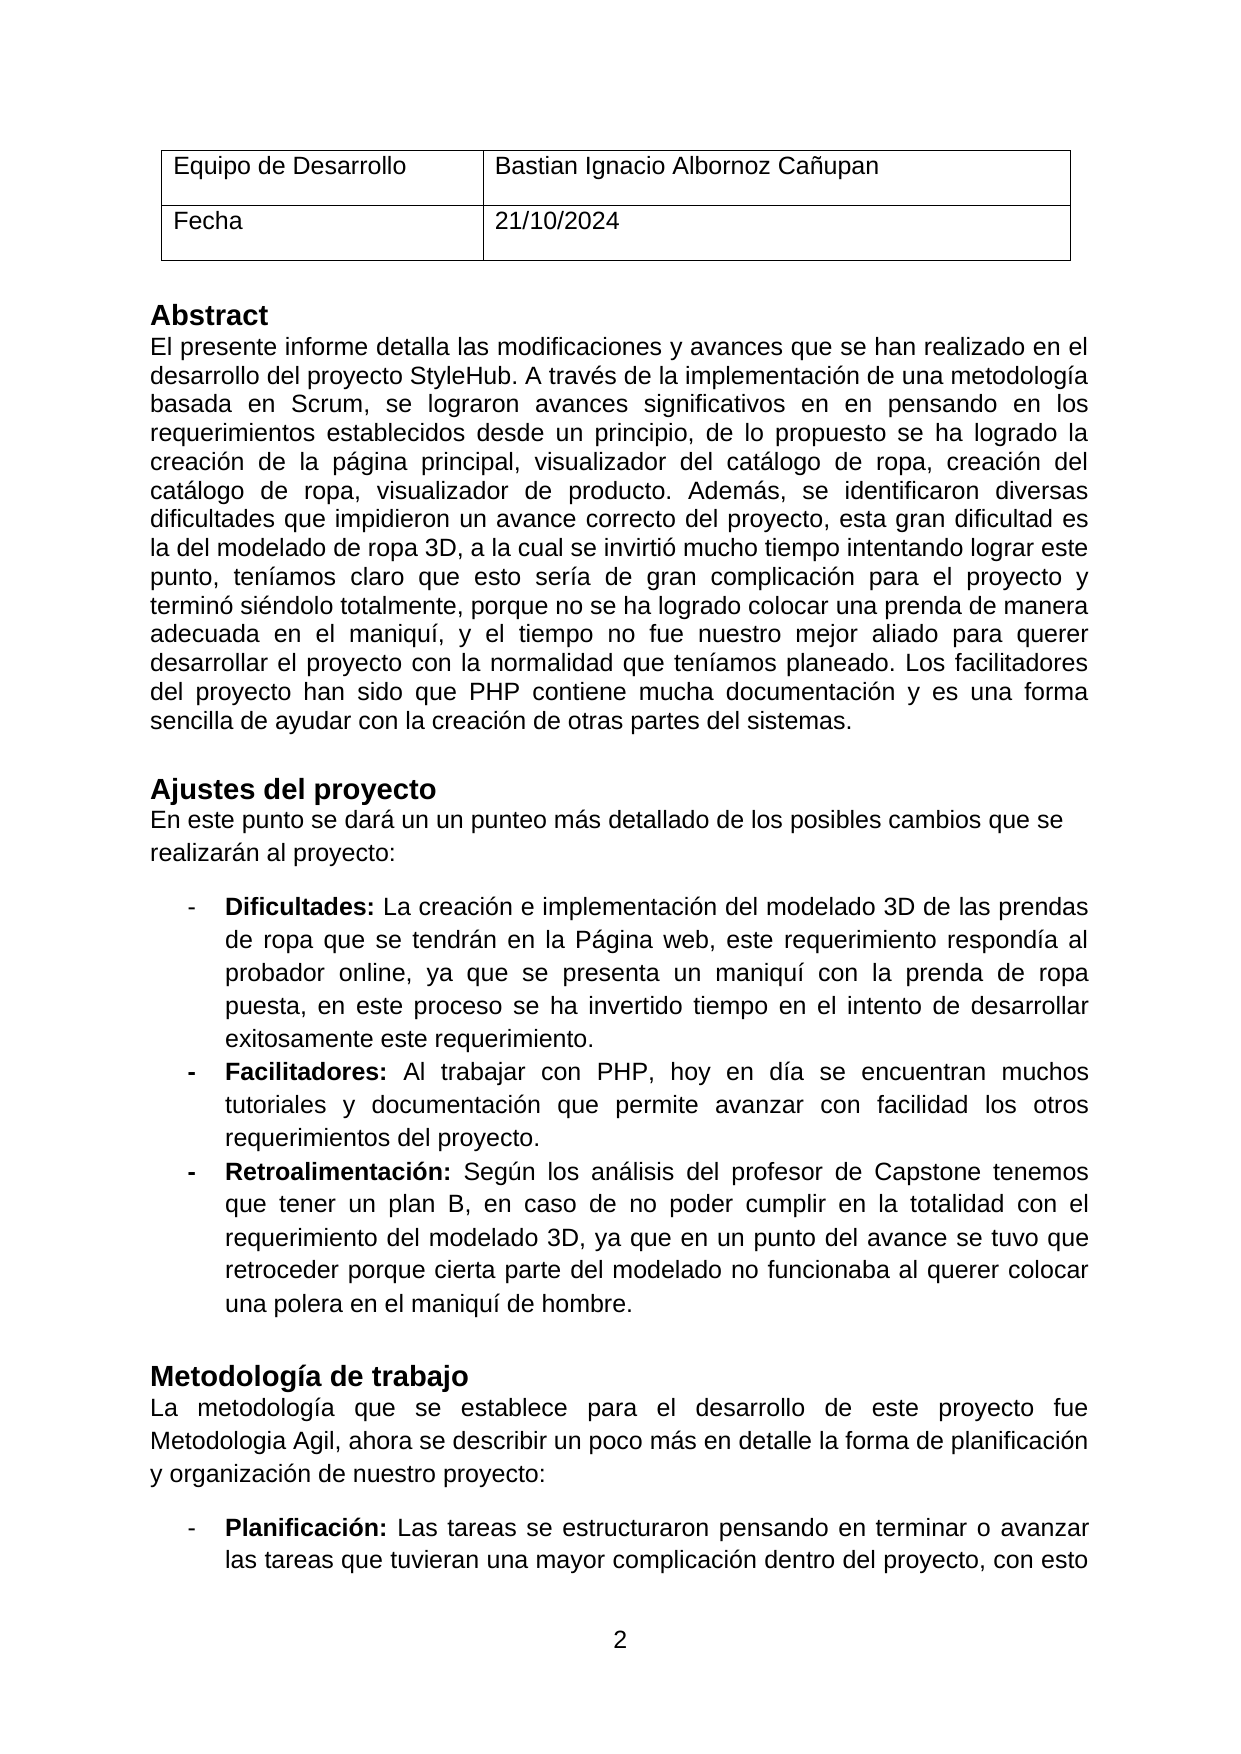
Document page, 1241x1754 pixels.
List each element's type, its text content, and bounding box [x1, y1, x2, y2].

table_cell Fecha [162, 206, 483, 260]
subtitle Abstract [150, 298, 1090, 332]
list Retroalimentación: Según los análisis del profesor de Capstone tenemos que tener un plan B, en caso de no poder cumplir en la totalidad con el requerimiento del modelado 3D, ya que en un punto del avance se tuvo que retroceder porque cierta parte del modelado no funcionaba al querer colocar una polera en el maniquí de hombre. [187, 1156, 1090, 1317]
text En este punto se dará un un punteo más detallado de los posibles cambios que se realizarán al proyecto: [150, 805, 1090, 867]
text La metodología que se establece para el desarrollo de este proyecto fue Metodologia Agil, ahora se describir un poco más en detalle la forma de planificación y organización de nuestro proyecto: [150, 1393, 1090, 1487]
table_cell 21/10/2024 [484, 206, 1070, 260]
table_cell Equipo de Desarrollo [162, 151, 483, 205]
subtitle Metodología de trabajo [150, 1359, 1090, 1393]
subtitle Ajustes del proyecto [150, 772, 1090, 805]
list Facilitadores: Al trabajar con PHP, hoy en día se encuentran muchos tutoriales y documentación que permite avanzar con facilidad los otros requerimientos del proyecto. [187, 1057, 1090, 1152]
table_cell Bastian Ignacio Albornoz Cañupan [484, 151, 1070, 205]
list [187, 1512, 1090, 1574]
text El presente informe detalla las modificaciones y avances que se han realizado en el desarrollo del proyecto StyleHub. A través de la implementación de una metodología basada en Scrum, se lograron avances significativos en en pensando en los requerimientos establecidos desde un principio, de lo propuesto se ha logrado la creación de la página principal, visualizador del catálogo de ropa, creación del catálogo de ropa, visualizador de producto. Además, se identificaron diversas dificultades que impidieron un avance correcto del proyecto, esta gran dificultad es la del modelado de ropa 3D, a la cual se invirtió mucho tiempo intentando lograr este punto, teníamos claro que esto sería de gran complicación para el proyecto y terminó siéndolo totalmente, porque no se ha logrado colocar una prenda de manera adecuada en el maniquí, y el tiempo no fue nuestro mejor aliado para querer desarrollar el proyecto con la normalidad que teníamos planeado. Los facilitadores del proyecto han sido que PHP contiene mucha documentación y es una forma sencilla de ayudar con la creación de otras partes del sistemas. [150, 332, 1090, 734]
list Dificultades: La creación e implementación del modelado 3D de las prendas de ropa que se tendrán en la Página web, este requerimiento respondía al probador online, ya que se presenta un maniquí con la prenda de ropa puesta, en este proceso se ha invertido tiempo en el intento de desarrollar exitosamente este requerimiento. [187, 892, 1090, 1053]
